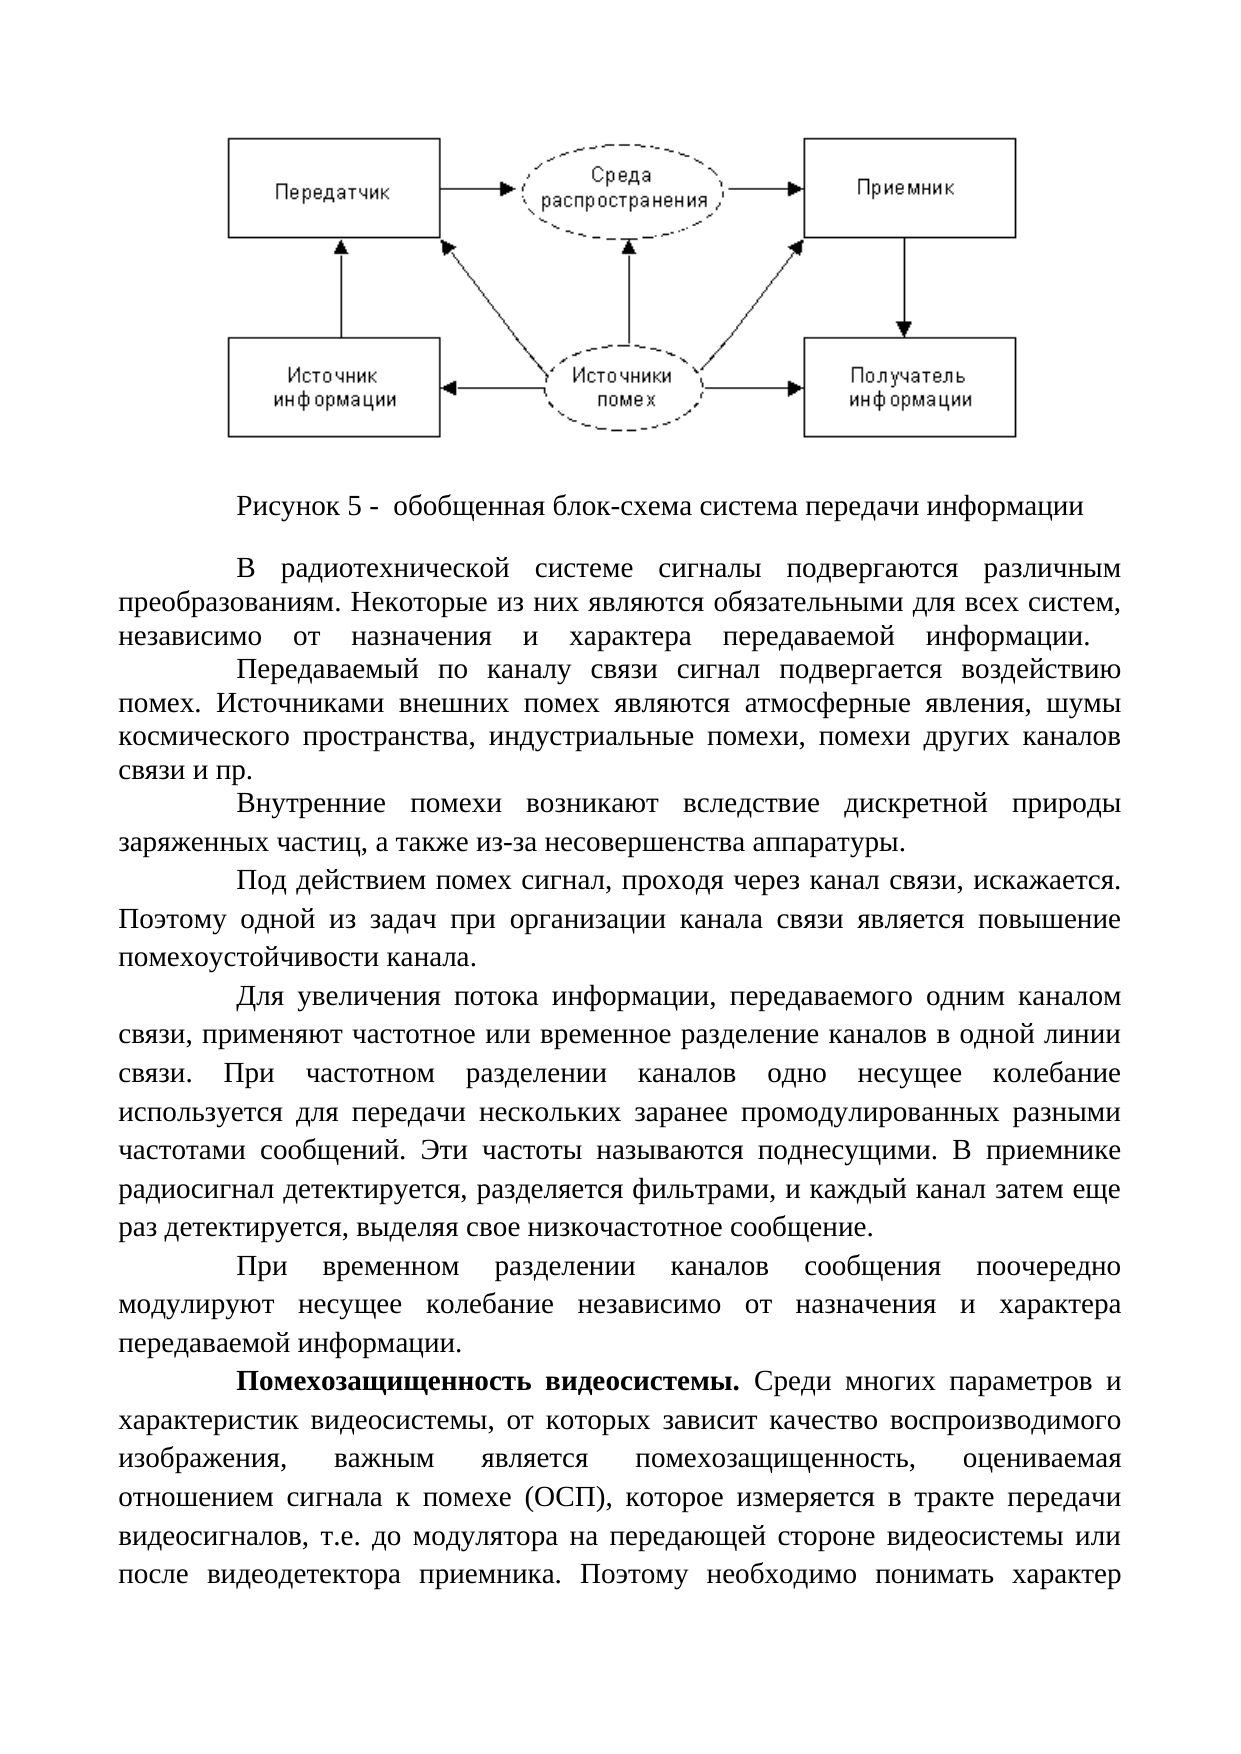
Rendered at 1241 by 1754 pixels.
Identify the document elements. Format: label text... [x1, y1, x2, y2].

text При временном разделении каналов сообщения поочередно модулируют несущее колебание независимо от назначения и характера передаваемой информации. [118, 1248, 1122, 1358]
text Для увеличения потока информации, передаваемого одним каналом связи, применяют частотное или временное разделение каналов в одной линии связи. При частотном разделении каналов одно несущее колебание используется для передачи нескольких заранее промодулированных разными частотами сообщений. Эти частоты называются поднесущими. В приемнике радиосигнал детектируется, разделяется фильтрами, и каждый канал затем еще раз детектируется, выделяя свое низкочастотное сообщение. [118, 978, 1122, 1243]
text Рисунок 5 - обобщенная блок-схема система передачи информации [118, 488, 1122, 522]
text Внутренние помехи возникают вследствие дискретной природы заряженных частиц, а также из-за несовершенства аппаратуры. [118, 785, 1122, 857]
picture [200, 121, 1051, 455]
text Под действием помех сигнал, проходя через канал связи, искажается. Поэтому одной из задач при организации канала связи является повышение помехоустойчивости канала. [118, 862, 1122, 973]
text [118, 1363, 1122, 1590]
text В радиотехнической системе сигналы подвергаются различным преобразованиям. Некоторые из них являются обязательными для всех систем, независимо от назначения и характера передаваемой информации. Передаваемый по каналу связи сигнал подвергается воздействию помех. Источниками внешних помех являются атмосферные явления, шумы космического пространства, индустриальные помехи, помехи других каналов связи и пр. [118, 551, 1122, 785]
